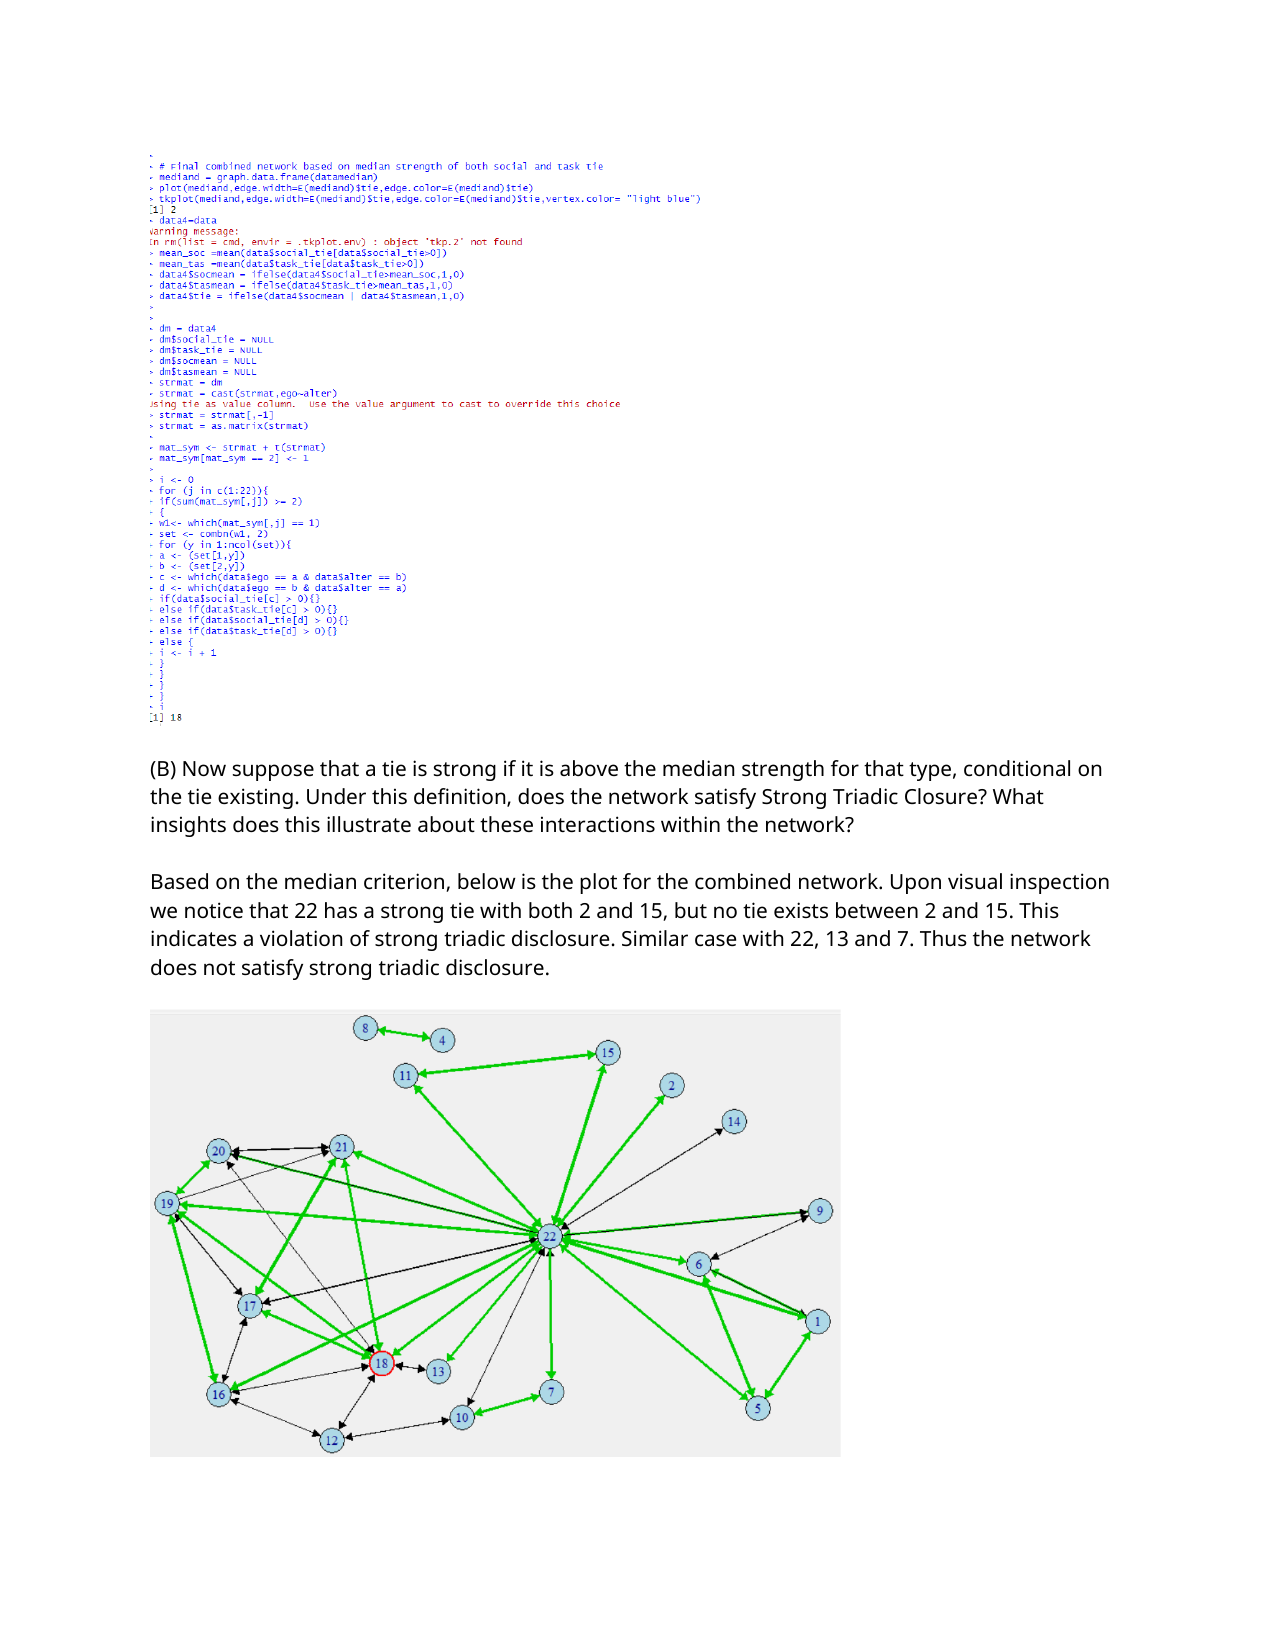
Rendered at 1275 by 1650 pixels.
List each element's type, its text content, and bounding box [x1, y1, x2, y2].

picture [150, 150, 704, 726]
text Based on the median criterion, below is the plot for the combined network. Upon visual inspection we notice that 22 has a strong tie with both 2 and 15, but no tie exists between 2 and 15. This indicates a violation of strong triadic disclosure. Similar case with 22, 13 and 7. Thus the network does not satisfy strong triadic disclosure. [150, 867, 1125, 981]
text (B) Now suppose that a tie is strong if it is above the median strength for that type, conditional on the tie existing. Under this definition, does the network satisfy Strong Triadic Closure? What insights does this illustrate about these interactions within the network? [150, 754, 1125, 839]
picture [150, 1009, 841, 1457]
